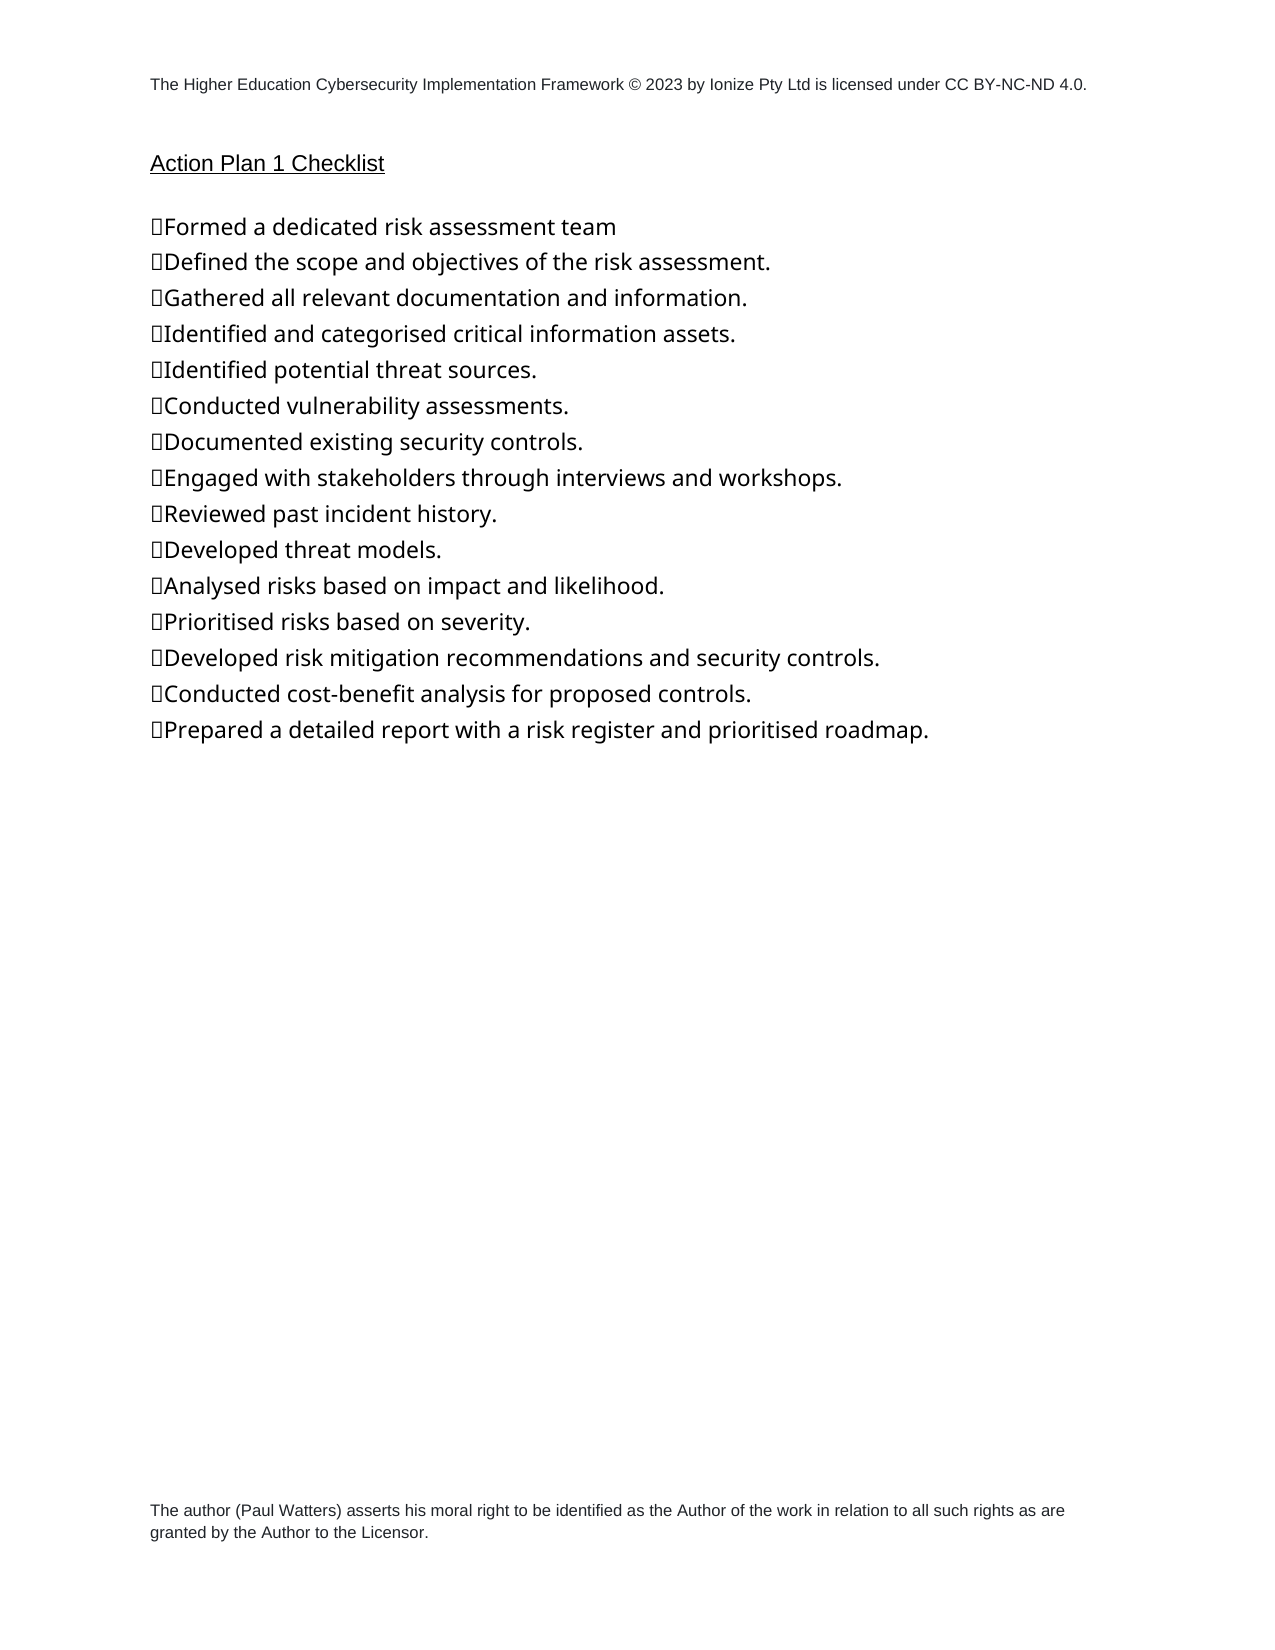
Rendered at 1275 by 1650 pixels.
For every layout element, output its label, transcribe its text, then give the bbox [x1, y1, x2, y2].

text ✅Defined the scope and objectives of the risk assessment. [150, 246, 1125, 278]
text ✅Identified potential threat sources. [150, 354, 1125, 385]
text ✅Documented existing security controls. [150, 426, 1125, 457]
text ✅Reviewed past incident history. [150, 498, 1125, 529]
text ✅Engaged with stakeholders through interviews and workshops. [150, 462, 1125, 493]
text ✅Prepared a detailed report with a risk register and prioritised roadmap. [150, 713, 1125, 745]
text ✅Conducted cost-benefit analysis for proposed controls. [150, 678, 1125, 709]
text ✅Identified and categorised critical information assets. [150, 318, 1125, 349]
text ✅Formed a dedicated risk assessment team [150, 210, 1125, 242]
text ✅Gathered all relevant documentation and information. [150, 282, 1125, 313]
text ✅Prioritised risks based on severity. [150, 606, 1125, 637]
text ✅Developed risk mitigation recommendations and security controls. [150, 642, 1125, 673]
text ✅Conducted vulnerability assessments. [150, 390, 1125, 421]
text Action Plan 1 Checklist [150, 150, 1125, 176]
text ✅Developed threat models. [150, 534, 1125, 565]
text ✅Analysed risks based on impact and likelihood. [150, 570, 1125, 601]
